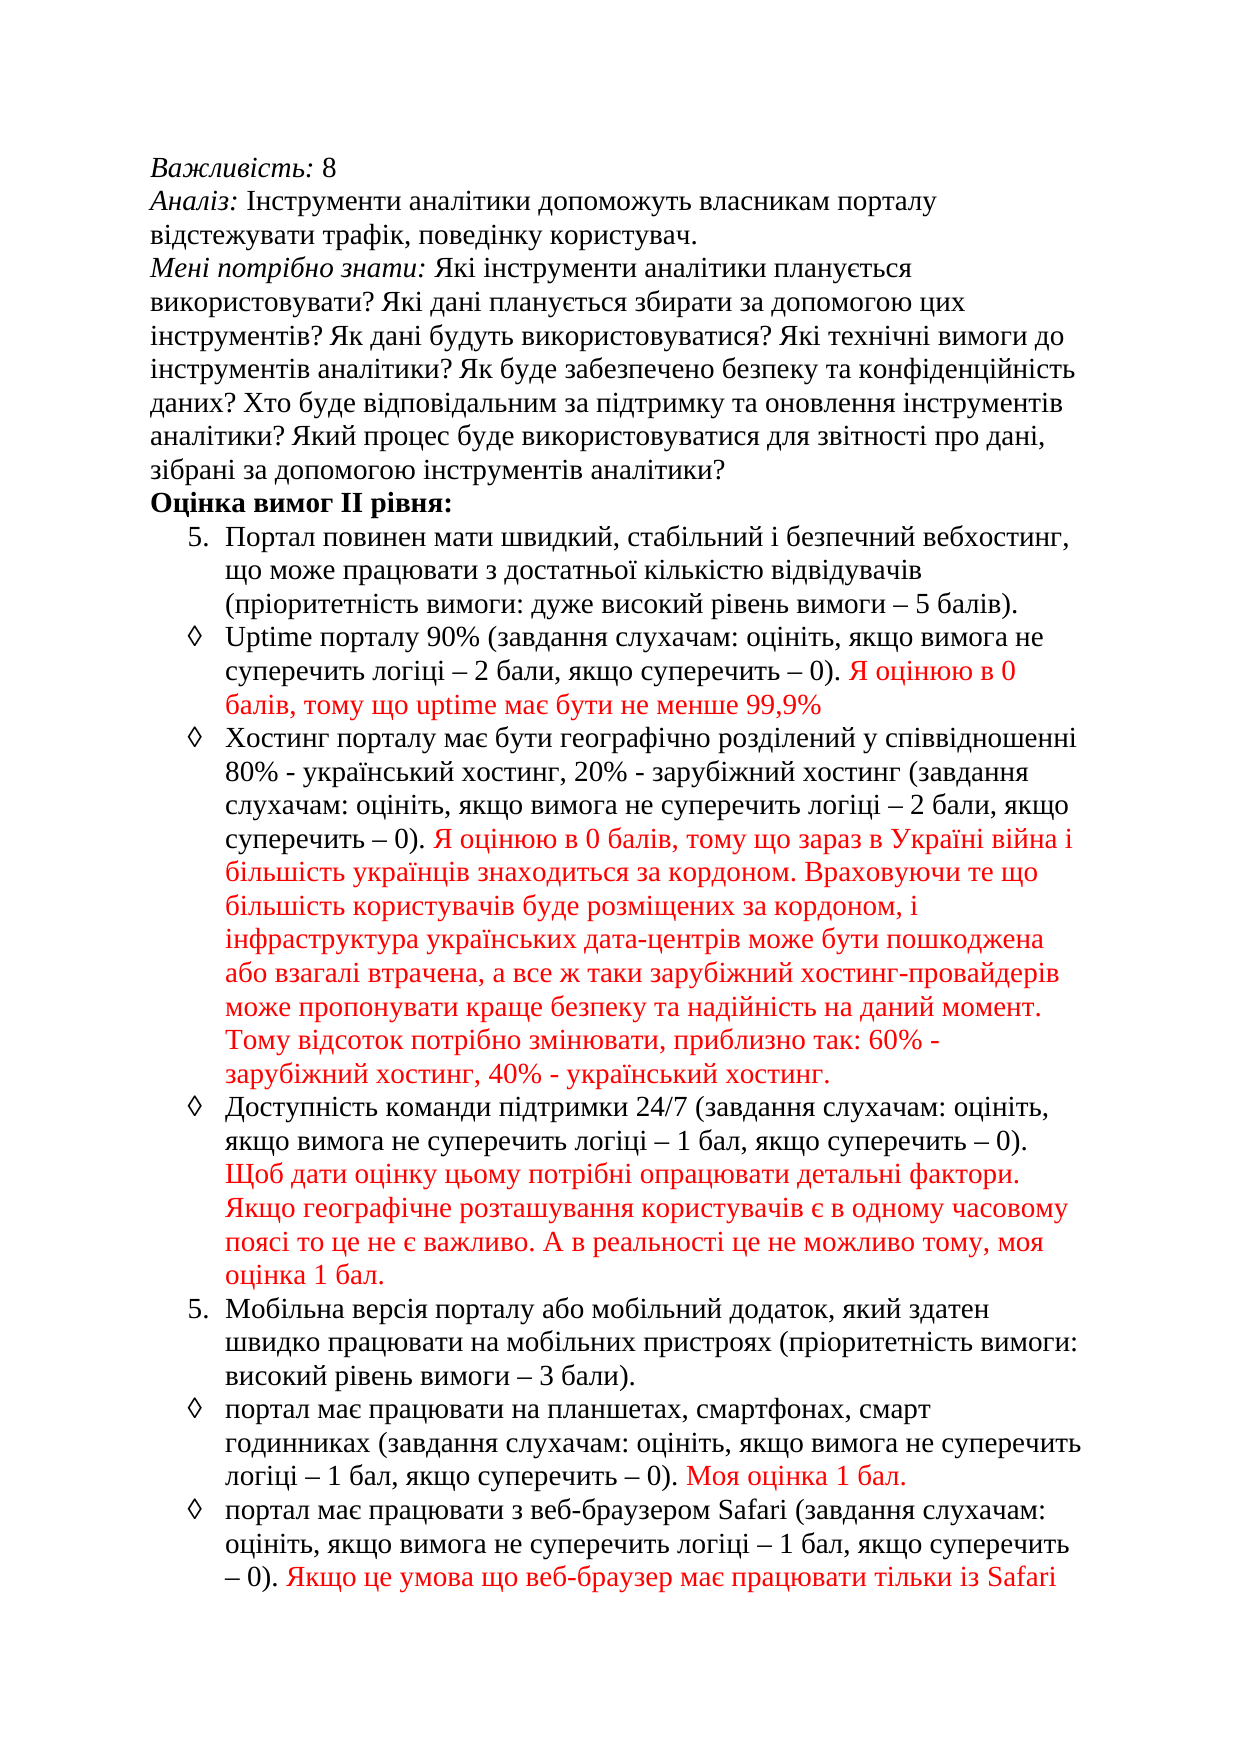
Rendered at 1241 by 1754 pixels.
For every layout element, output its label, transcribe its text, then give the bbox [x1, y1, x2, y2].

text Важливість: 8 [150, 150, 1090, 183]
list портал має працювати на планшетах, смартфонах, смарт годинниках (завдання слухачам: оцініть, якщо вимога не суперечить логіці – 1 бал, якщо суперечить – 0). Моя оцінка 1 бал. [187, 1391, 1090, 1492]
text Оцінка вимог ІІ рівня: [150, 485, 1090, 519]
text Аналіз: Інструменти аналітики допоможуть власникам порталу відстежувати трафік, поведінку користувач. [150, 183, 1090, 251]
text Мені потрібно знати: Які інструменти аналітики планується використовувати? Які дані планується збирати за допомогою цих інструментів? Як дані будуть використовуватися? Які технічні вимоги до інструментів аналітики? Як буде забезпечено безпеку та конфіденційність даних? Хто буде відповідальним за підтримку та оновлення інструментів аналітики? Який процес буде використовуватися для звітності про дані, зібрані за допомогою інструментів аналітики? [150, 251, 1090, 485]
list Мобільна версія порталу або мобільний додаток, який здатен швидко працювати на мобільних пристроях (пріоритетність вимоги: високий рівень вимоги – 3 бали). [187, 1291, 1090, 1391]
list Портал повинен мати швидкий, стабільний і безпечний вебхостинг, що може працювати з достатньої кількістю відвідувачів (пріоритетність вимоги: дуже високий рівень вимоги – 5 балів). [187, 519, 1090, 619]
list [187, 1492, 1090, 1593]
list Uptime порталу 90% (завдання слухачам: оцініть, якщо вимога не суперечить логіці – 2 бали, якщо суперечить – 0). Я оцінюю в 0 балів, тому що uptime має бути не менше 99,9% [187, 619, 1090, 720]
list Хостинг порталу має бути географічно розділений у співвідношенні 80% - український хостинг, 20% - зарубіжний хостинг (завдання слухачам: оцініть, якщо вимога не суперечить логіці – 2 бали, якщо суперечить – 0). Я оцінюю в 0 балів, тому що зараз в Україні війна і більшість українців знаходиться за кордоном. Враховуючи те що більшість користувачів буде розміщених за кордоном, і інфраструктура українських дата-центрів може бути пошкоджена або взагалі втрачена, а все ж таки зарубіжний хостинг-провайдерів може пропонувати краще безпеку та надійність на даний момент. Тому відсоток потрібно змінювати, приблизно так: 60% - зарубіжний хостинг, 40% - український хостинг. [187, 720, 1090, 1089]
list Доступність команди підтримки 24/7 (завдання слухачам: оцініть, якщо вимога не суперечить логіці – 1 бал, якщо суперечить – 0). Щоб дати оцінку цьому потрібні опрацювати детальні фактори. Якщо географічне розташування користувачів є в одному часовому поясі то це не є важливо. А в реальності це не можливо тому, моя оцінка 1 бал. [187, 1089, 1090, 1291]
